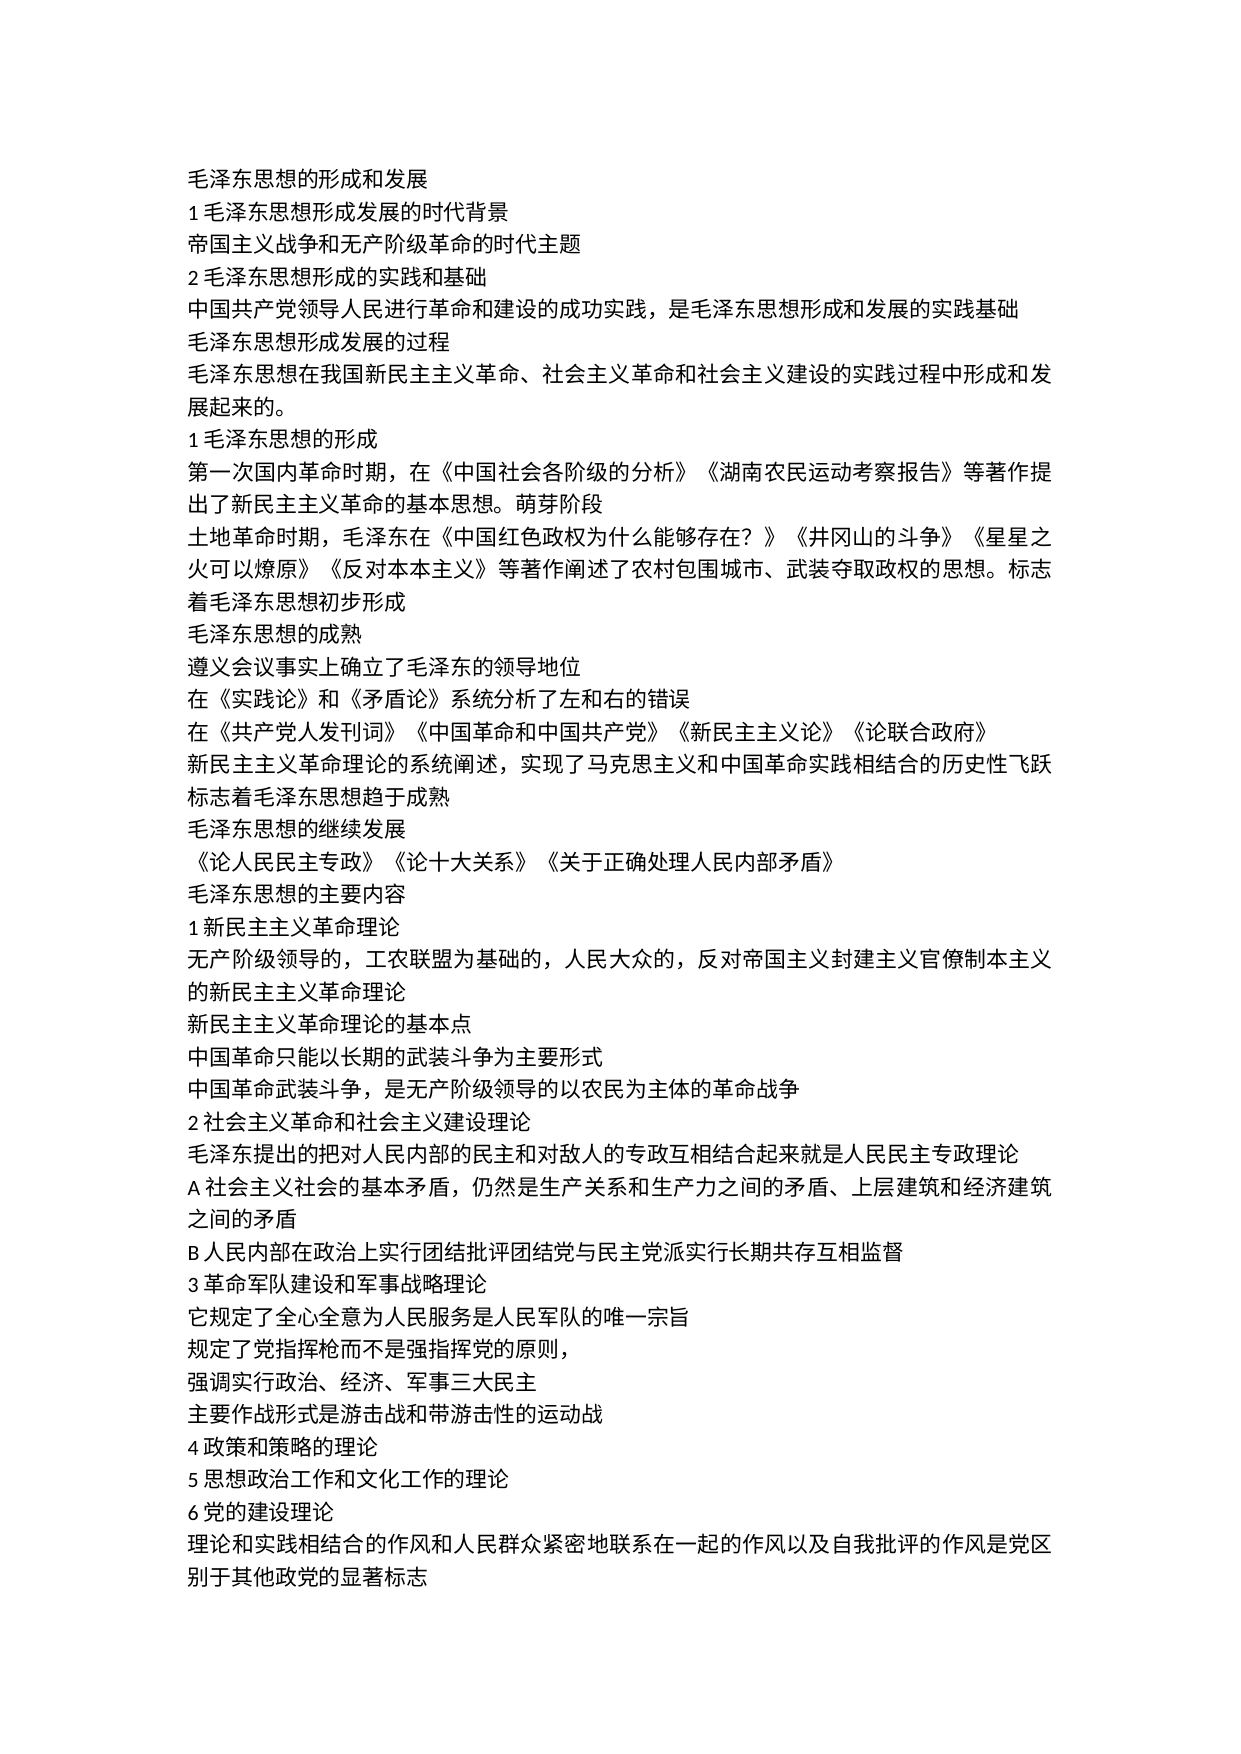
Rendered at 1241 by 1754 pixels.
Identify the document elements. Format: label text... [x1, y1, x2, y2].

text 规定了党指挥枪而不是强指挥党的原则， [187, 1332, 1053, 1364]
text 毛泽东思想的成熟 [187, 617, 1053, 649]
text 《论人民民主专政》《论十大关系》《关于正确处理人民内部矛盾》 [187, 844, 1053, 877]
text 第一次国内革命时期，在《中国社会各阶级的分析》《湖南农民运动考察报告》等著作提出了新民主主义革命的基本思想。萌芽阶段 [187, 454, 1053, 519]
text 毛泽东思想的形成和发展 [187, 162, 1053, 194]
text 理论和实践相结合的作风和人民群众紧密地联系在一起的作风以及自我批评的作风是党区别于其他政党的显著标志 [187, 1527, 1053, 1592]
text 主要作战形式是游击战和带游击性的运动战 [187, 1397, 1053, 1429]
text 它规定了全心全意为人民服务是人民军队的唯一宗旨 [187, 1299, 1053, 1332]
text 3革命军队建设和军事战略理论 [187, 1267, 1053, 1299]
text 1毛泽东思想形成发展的时代背景 帝国主义战争和无产阶级革命的时代主题 [187, 194, 1053, 259]
text 5思想政治工作和文化工作的理论 [187, 1462, 1053, 1494]
text 2毛泽东思想形成的实践和基础 [187, 259, 1053, 292]
text 4政策和策略的理论 [187, 1429, 1053, 1462]
text 土地革命时期，毛泽东在《中国红色政权为什么能够存在？》《井冈山的斗争》《星星之火可以燎原》《反对本本主义》等著作阐述了农村包围城市、武装夺取政权的思想。标志着毛泽东思想初步形成 [187, 519, 1053, 617]
text 强调实行政治、经济、军事三大民主 [187, 1364, 1053, 1397]
text 新民主主义革命理论的系统阐述，实现了马克思主义和中国革命实践相结合的历史性飞跃，标志着毛泽东思想趋于成熟 [187, 747, 1053, 812]
text 在《实践论》和《矛盾论》系统分析了左和右的错误 [187, 682, 1053, 714]
text 中国共产党领导人民进行革命和建设的成功实践，是毛泽东思想形成和发展的实践基础 [187, 292, 1053, 324]
text 毛泽东思想的继续发展 [187, 812, 1053, 844]
text 毛泽东思想形成发展的过程 [187, 324, 1053, 357]
text A社会主义社会的基本矛盾，仍然是生产关系和生产力之间的矛盾、上层建筑和经济建筑之间的矛盾 [187, 1169, 1053, 1234]
text 1新民主主义革命理论 无产阶级领导的，工农联盟为基础的，人民大众的，反对帝国主义封建主义官僚制本主义的新民主主义革命理论 [187, 909, 1053, 1007]
text 毛泽东思想的主要内容 [187, 877, 1053, 909]
text 2社会主义革命和社会主义建设理论 毛泽东提出的把对人民内部的民主和对敌人的专政互相结合起来就是人民民主专政理论 [187, 1104, 1053, 1169]
text 毛泽东思想在我国新民主主义革命、社会主义革命和社会主义建设的实践过程中形成和发展起来的。 [187, 357, 1053, 422]
text 6党的建设理论 [187, 1494, 1053, 1527]
text 遵义会议事实上确立了毛泽东的领导地位 [187, 649, 1053, 682]
text B人民内部在政治上实行团结批评团结党与民主党派实行长期共存互相监督 [187, 1234, 1053, 1267]
text 新民主主义革命理论的基本点 [187, 1007, 1053, 1039]
text 在《共产党人发刊词》《中国革命和中国共产党》《新民主主义论》《论联合政府》 [187, 714, 1053, 747]
text 1毛泽东思想的形成 [187, 422, 1053, 454]
text 中国革命只能以长期的武装斗争为主要形式 中国革命武装斗争，是无产阶级领导的以农民为主体的革命战争 [187, 1039, 1053, 1104]
